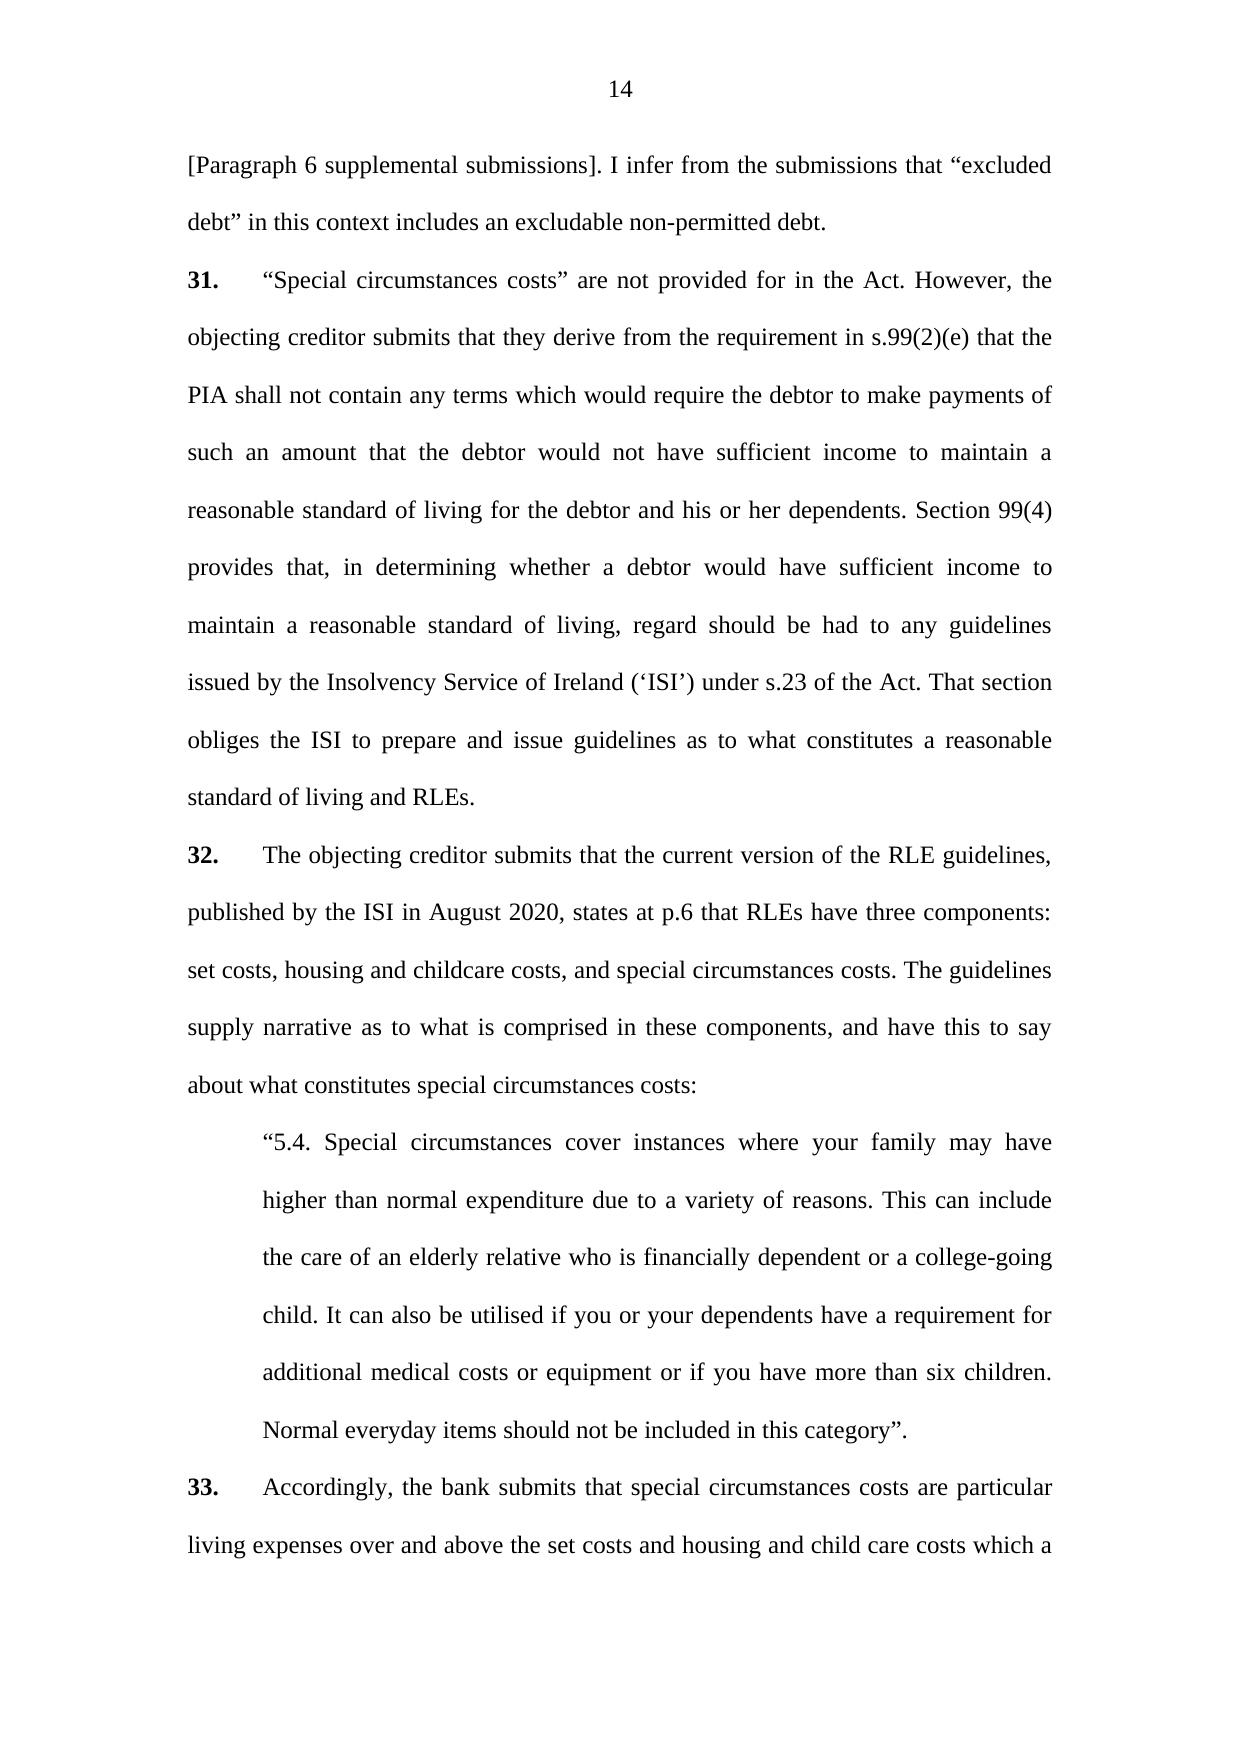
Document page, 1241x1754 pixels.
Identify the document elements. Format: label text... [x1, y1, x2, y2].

text “5.4. Special circumstances cover instances where your family may have higher than normal expenditure due to a variety of reasons. This can include the care of an elderly relative who is financially dependent or a college-going child. It can also be utilised if you or your dependents have a requirement for additional medical costs or equipment or if you have more than six children. Normal everyday items should not be included in this category”. [262, 1127, 1053, 1444]
list The objecting creditor submits that the current version of the RLE guidelines, published by the ISI in August 2020, states at p.6 that RLEs have three components: set costs, housing and childcare costs, and special circumstances costs. The guidelines supply narrative as to what is comprised in these components, and have this to say about what constitutes special circumstances costs: [187, 840, 1053, 1099]
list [187, 1472, 1053, 1559]
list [187, 150, 1053, 236]
list “Special circumstances costs” are not provided for in the Act. However, the objecting creditor submits that they derive from the requirement in s.99(2)(e) that the PIA shall not contain any terms which would require the debtor to make payments of such an amount that the debtor would not have sufficient income to maintain a reasonable standard of living for the debtor and his or her dependents. Section 99(4) provides that, in determining whether a debtor would have sufficient income to maintain a reasonable standard of living, regard should be had to any guidelines issued by the Insolvency Service of Ireland (‘ISI’) under s.23 of the Act. That section obliges the ISI to prepare and issue guidelines as to what constitutes a reasonable standard of living and RLEs. [187, 265, 1053, 811]
